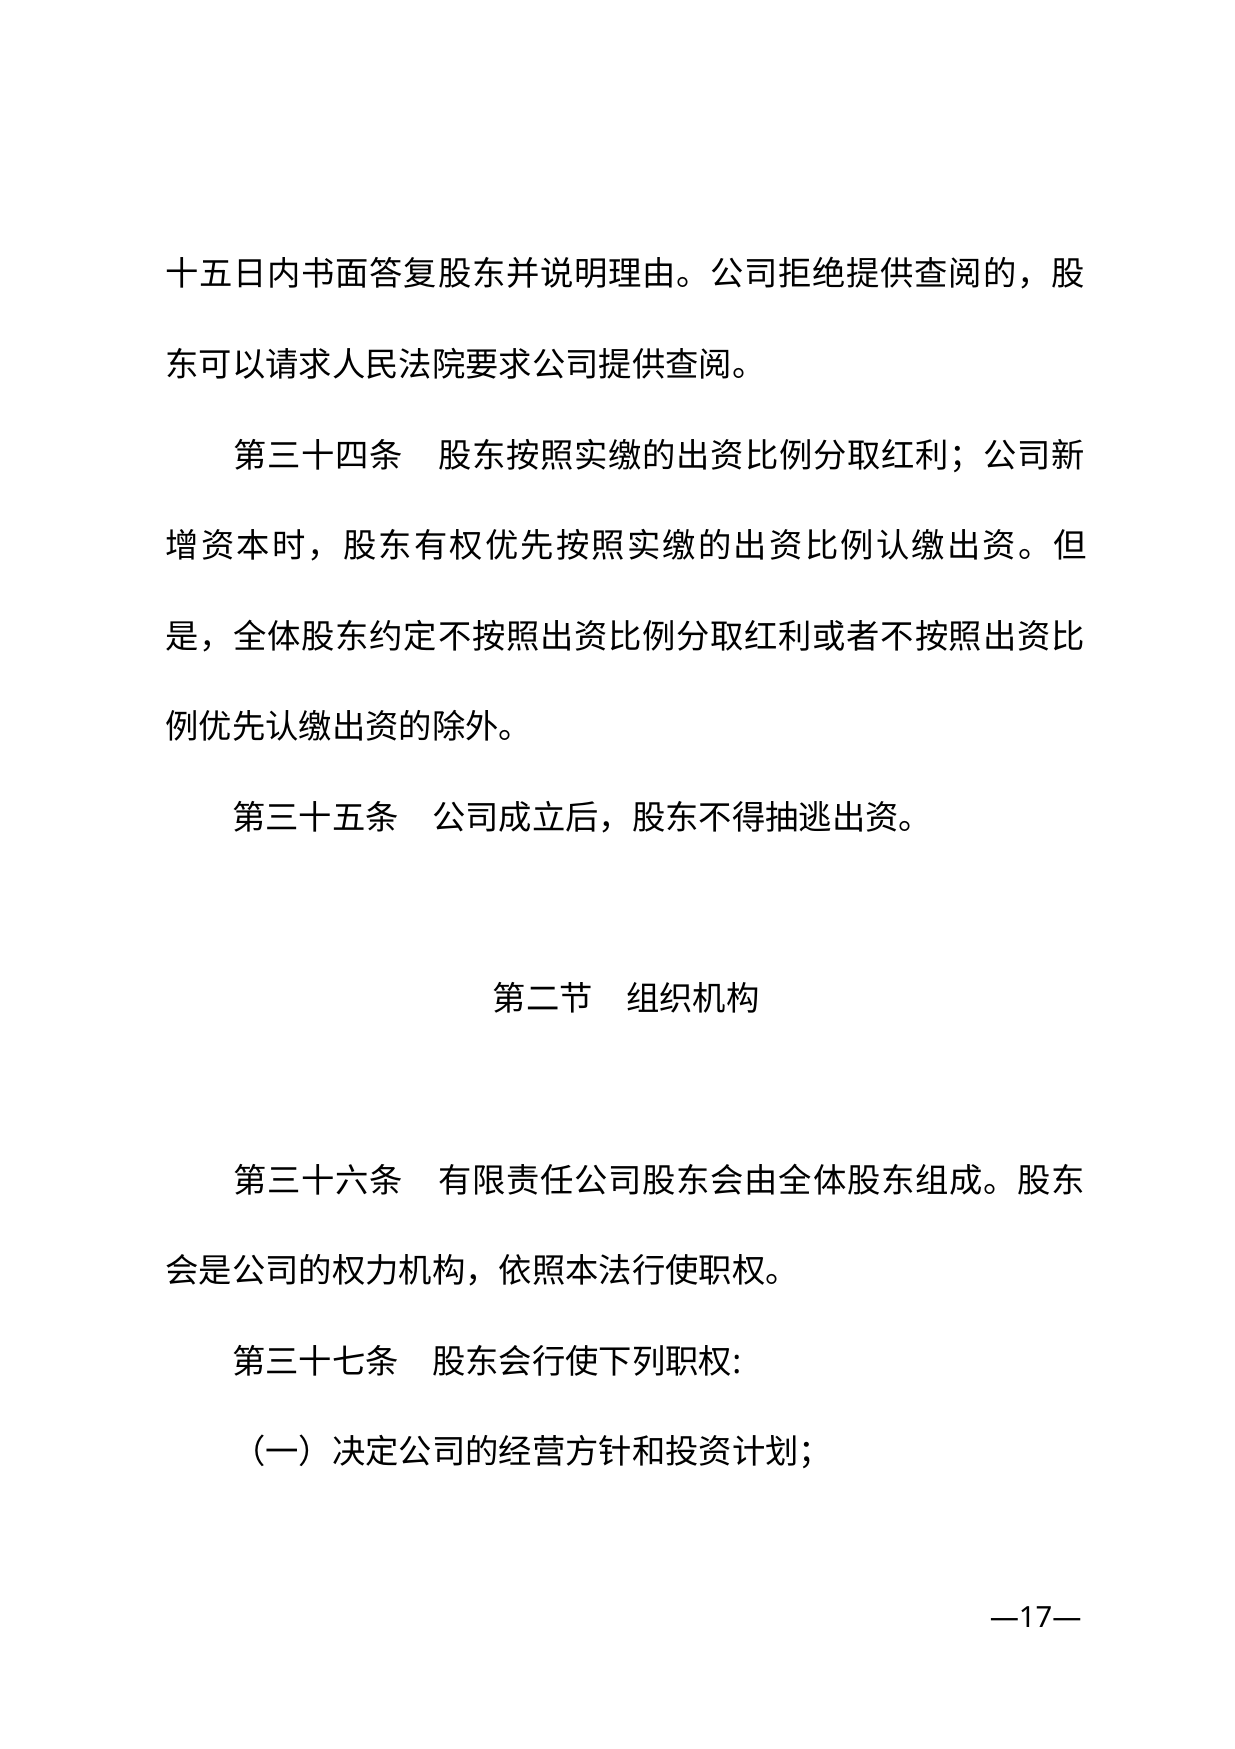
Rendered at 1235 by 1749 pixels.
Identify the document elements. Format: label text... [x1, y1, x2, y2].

text 第三十四条 股东按照实缴的出资比例分取红利；公司新增资本时，股东有权优先按照实缴的出资比例认缴出资。但是，全体股东约定不按照出资比例分取红利或者不按照出资比例优先认缴出资的除外。 [165, 407, 1087, 770]
text 第三十七条 股东会行使下列职权: [165, 1313, 1087, 1404]
text 第三十五条 公司成立后，股东不得抽逃出资。 [165, 770, 1087, 860]
text （一）决定公司的经营方针和投资计划； [165, 1404, 1087, 1495]
text 第三十六条 有限责任公司股东会由全体股东组成。股东会是公司的权力机构，依照本法行使职权。 [165, 1132, 1087, 1313]
text 第二节 组织机构 [165, 951, 1087, 1042]
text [165, 226, 1087, 407]
